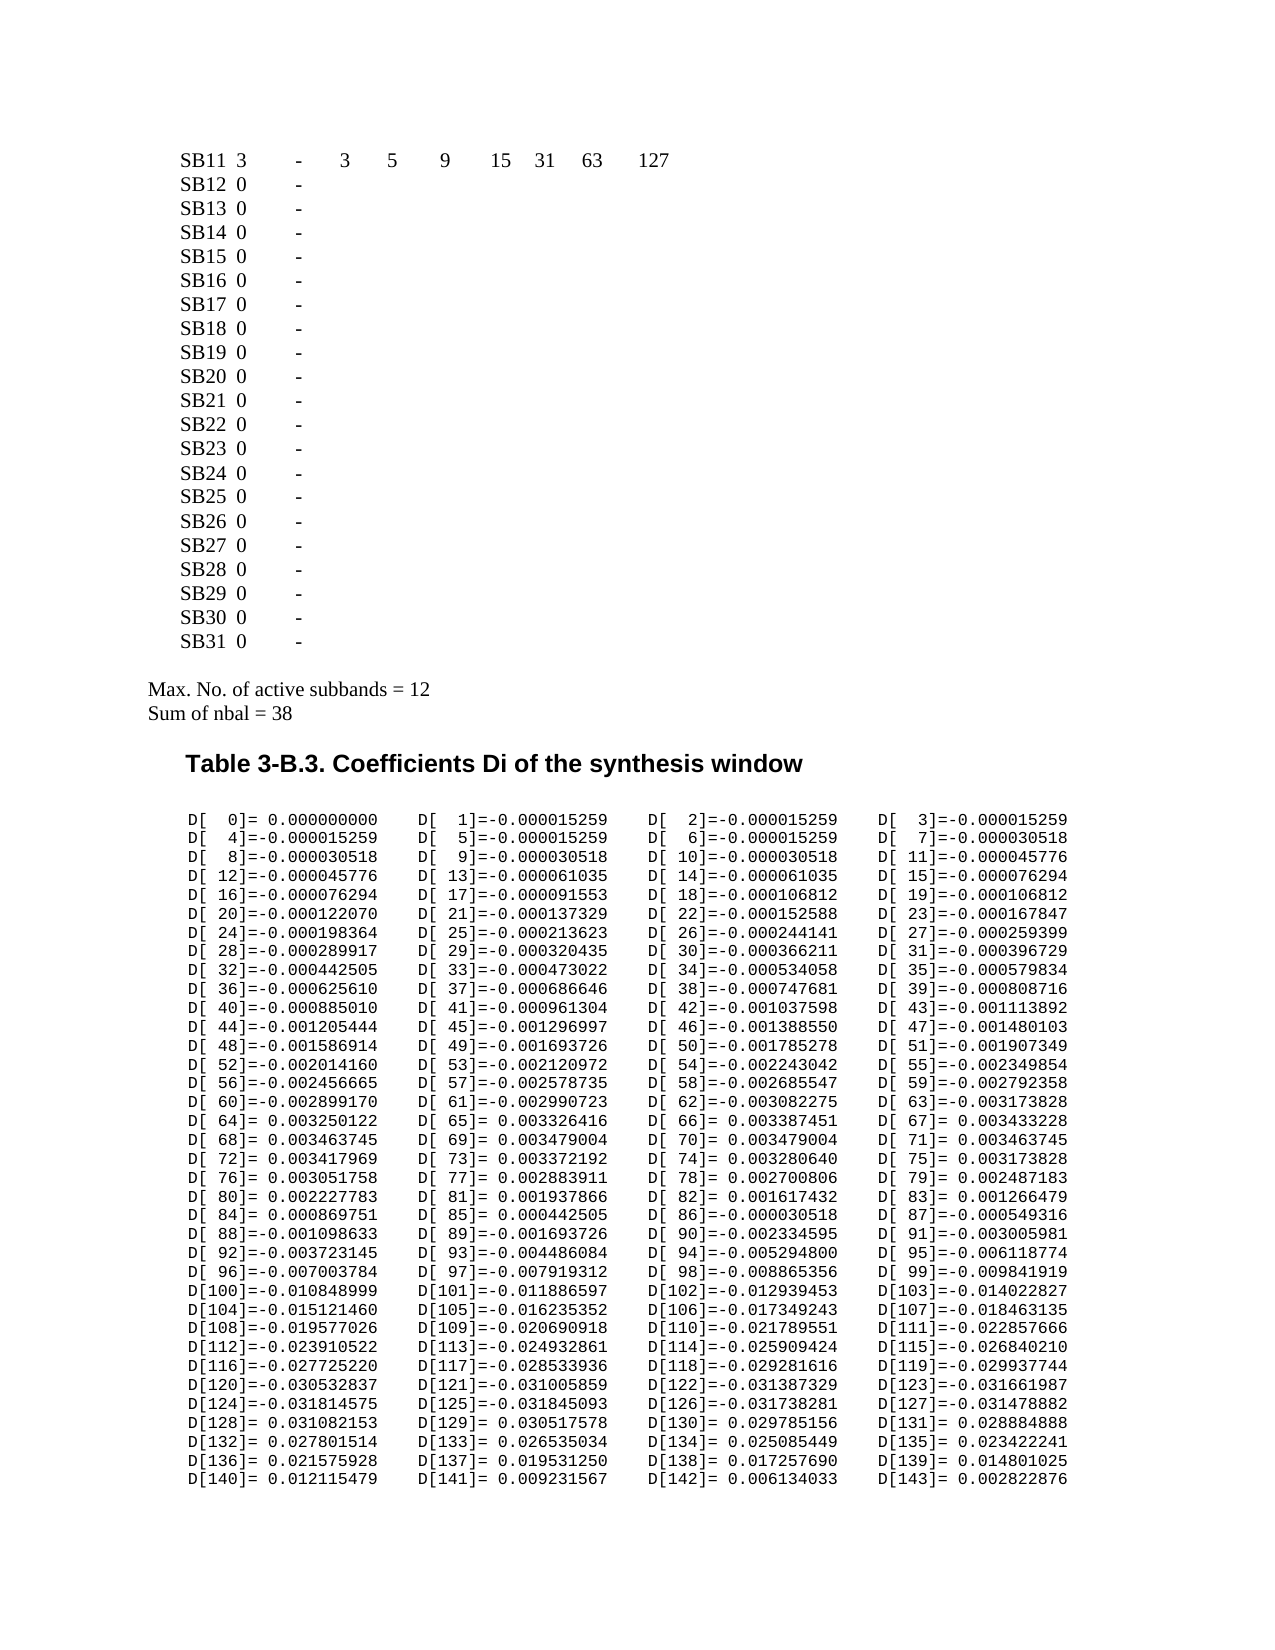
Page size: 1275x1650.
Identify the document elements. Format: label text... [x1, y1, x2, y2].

text SB31 0 - [148, 629, 1124, 653]
text SB22 0 - [148, 412, 1124, 436]
text D[116]=-0.027725220 D[117]=-0.028533936 D[118]=-0.029281616 D[119]=-0.029937744 [148, 1358, 1124, 1377]
text D[ 64]= 0.003250122 D[ 65]= 0.003326416 D[ 66]= 0.003387451 D[ 67]= 0.003433228 [148, 1113, 1124, 1132]
text SB21 0 - [148, 388, 1124, 412]
text D[ 16]=-0.000076294 D[ 17]=-0.000091553 D[ 18]=-0.000106812 D[ 19]=-0.000106812 [148, 886, 1124, 905]
text D[ 36]=-0.000625610 D[ 37]=-0.000686646 D[ 38]=-0.000747681 D[ 39]=-0.000808716 [148, 981, 1124, 999]
text SB17 0 - [148, 292, 1124, 316]
text Table 3-B.3. Coefficients Di of the synthesis window [185, 749, 1127, 777]
text SB14 0 - [148, 220, 1124, 244]
text D[ 56]=-0.002456665 D[ 57]=-0.002578735 D[ 58]=-0.002685547 D[ 59]=-0.002792358 [148, 1075, 1124, 1094]
text D[ 76]= 0.003051758 D[ 77]= 0.002883911 D[ 78]= 0.002700806 D[ 79]= 0.002487183 [148, 1169, 1124, 1188]
text D[ 24]=-0.000198364 D[ 25]=-0.000213623 D[ 26]=-0.000244141 D[ 27]=-0.000259399 [148, 924, 1124, 943]
text D[136]= 0.021575928 D[137]= 0.019531250 D[138]= 0.017257690 D[139]= 0.014801025 [148, 1452, 1124, 1471]
text D[ 68]= 0.003463745 D[ 69]= 0.003479004 D[ 70]= 0.003479004 D[ 71]= 0.003463745 [148, 1132, 1124, 1150]
text D[124]=-0.031814575 D[125]=-0.031845093 D[126]=-0.031738281 D[127]=-0.031478882 [148, 1396, 1124, 1414]
text SB28 0 - [148, 557, 1124, 581]
text SB16 0 - [148, 268, 1124, 292]
text D[104]=-0.015121460 D[105]=-0.016235352 D[106]=-0.017349243 D[107]=-0.018463135 [148, 1301, 1124, 1320]
text Sum of nbal = 38 [148, 701, 1124, 725]
text D[108]=-0.019577026 D[109]=-0.020690918 D[110]=-0.021789551 D[111]=-0.022857666 [148, 1320, 1124, 1339]
text D[120]=-0.030532837 D[121]=-0.031005859 D[122]=-0.031387329 D[123]=-0.031661987 [148, 1377, 1124, 1396]
text D[ 44]=-0.001205444 D[ 45]=-0.001296997 D[ 46]=-0.001388550 D[ 47]=-0.001480103 [148, 1018, 1124, 1037]
text D[ 32]=-0.000442505 D[ 33]=-0.000473022 D[ 34]=-0.000534058 D[ 35]=-0.000579834 [148, 962, 1124, 981]
text D[ 96]=-0.007003784 D[ 97]=-0.007919312 D[ 98]=-0.008865356 D[ 99]=-0.009841919 [148, 1263, 1124, 1282]
text D[ 12]=-0.000045776 D[ 13]=-0.000061035 D[ 14]=-0.000061035 D[ 15]=-0.000076294 [148, 868, 1124, 886]
text D[100]=-0.010848999 D[101]=-0.011886597 D[102]=-0.012939453 D[103]=-0.014022827 [148, 1282, 1124, 1301]
text SB15 0 - [148, 244, 1124, 268]
text D[ 84]= 0.000869751 D[ 85]= 0.000442505 D[ 86]=-0.000030518 D[ 87]=-0.000549316 [148, 1207, 1124, 1226]
text SB25 0 - [148, 484, 1124, 508]
text D[ 88]=-0.001098633 D[ 89]=-0.001693726 D[ 90]=-0.002334595 D[ 91]=-0.003005981 [148, 1226, 1124, 1245]
text D[ 52]=-0.002014160 D[ 53]=-0.002120972 D[ 54]=-0.002243042 D[ 55]=-0.002349854 [148, 1056, 1124, 1075]
text D[ 4]=-0.000015259 D[ 5]=-0.000015259 D[ 6]=-0.000015259 D[ 7]=-0.000030518 [148, 830, 1124, 849]
text D[ 72]= 0.003417969 D[ 73]= 0.003372192 D[ 74]= 0.003280640 D[ 75]= 0.003173828 [148, 1150, 1124, 1169]
text SB12 0 - [148, 172, 1124, 196]
text D[ 40]=-0.000885010 D[ 41]=-0.000961304 D[ 42]=-0.001037598 D[ 43]=-0.001113892 [148, 999, 1124, 1018]
text D[ 0]= 0.000000000 D[ 1]=-0.000015259 D[ 2]=-0.000015259 D[ 3]=-0.000015259 [148, 811, 1124, 830]
text D[128]= 0.031082153 D[129]= 0.030517578 D[130]= 0.029785156 D[131]= 0.028884888 [148, 1414, 1124, 1433]
text D[ 48]=-0.001586914 D[ 49]=-0.001693726 D[ 50]=-0.001785278 D[ 51]=-0.001907349 [148, 1037, 1124, 1056]
text SB23 0 - [148, 436, 1124, 460]
text D[ 20]=-0.000122070 D[ 21]=-0.000137329 D[ 22]=-0.000152588 D[ 23]=-0.000167847 [148, 905, 1124, 924]
text D[140]= 0.012115479 D[141]= 0.009231567 D[142]= 0.006134033 D[143]= 0.002822876 [148, 1471, 1124, 1490]
text D[ 8]=-0.000030518 D[ 9]=-0.000030518 D[ 10]=-0.000030518 D[ 11]=-0.000045776 [148, 849, 1124, 868]
text SB13 0 - [148, 196, 1124, 220]
text SB27 0 - [148, 533, 1124, 557]
text Max. No. of active subbands = 12 [148, 677, 1124, 701]
text SB18 0 - [148, 316, 1124, 340]
text D[ 92]=-0.003723145 D[ 93]=-0.004486084 D[ 94]=-0.005294800 D[ 95]=-0.006118774 [148, 1245, 1124, 1263]
text SB29 0 - [148, 581, 1124, 605]
text SB19 0 - [148, 340, 1124, 364]
text D[112]=-0.023910522 D[113]=-0.024932861 D[114]=-0.025909424 D[115]=-0.026840210 [148, 1339, 1124, 1358]
text D[ 80]= 0.002227783 D[ 81]= 0.001937866 D[ 82]= 0.001617432 D[ 83]= 0.001266479 [148, 1188, 1124, 1207]
text SB24 0 - [148, 460, 1124, 484]
text SB11 3 - 3 5 9 15 31 63 127 [148, 148, 1124, 172]
text D[132]= 0.027801514 D[133]= 0.026535034 D[134]= 0.025085449 D[135]= 0.023422241 [148, 1433, 1124, 1452]
text D[ 28]=-0.000289917 D[ 29]=-0.000320435 D[ 30]=-0.000366211 D[ 31]=-0.000396729 [148, 943, 1124, 962]
text SB20 0 - [148, 364, 1124, 388]
text SB30 0 - [148, 605, 1124, 629]
text D[ 60]=-0.002899170 D[ 61]=-0.002990723 D[ 62]=-0.003082275 D[ 63]=-0.003173828 [148, 1094, 1124, 1113]
text SB26 0 - [148, 508, 1124, 533]
